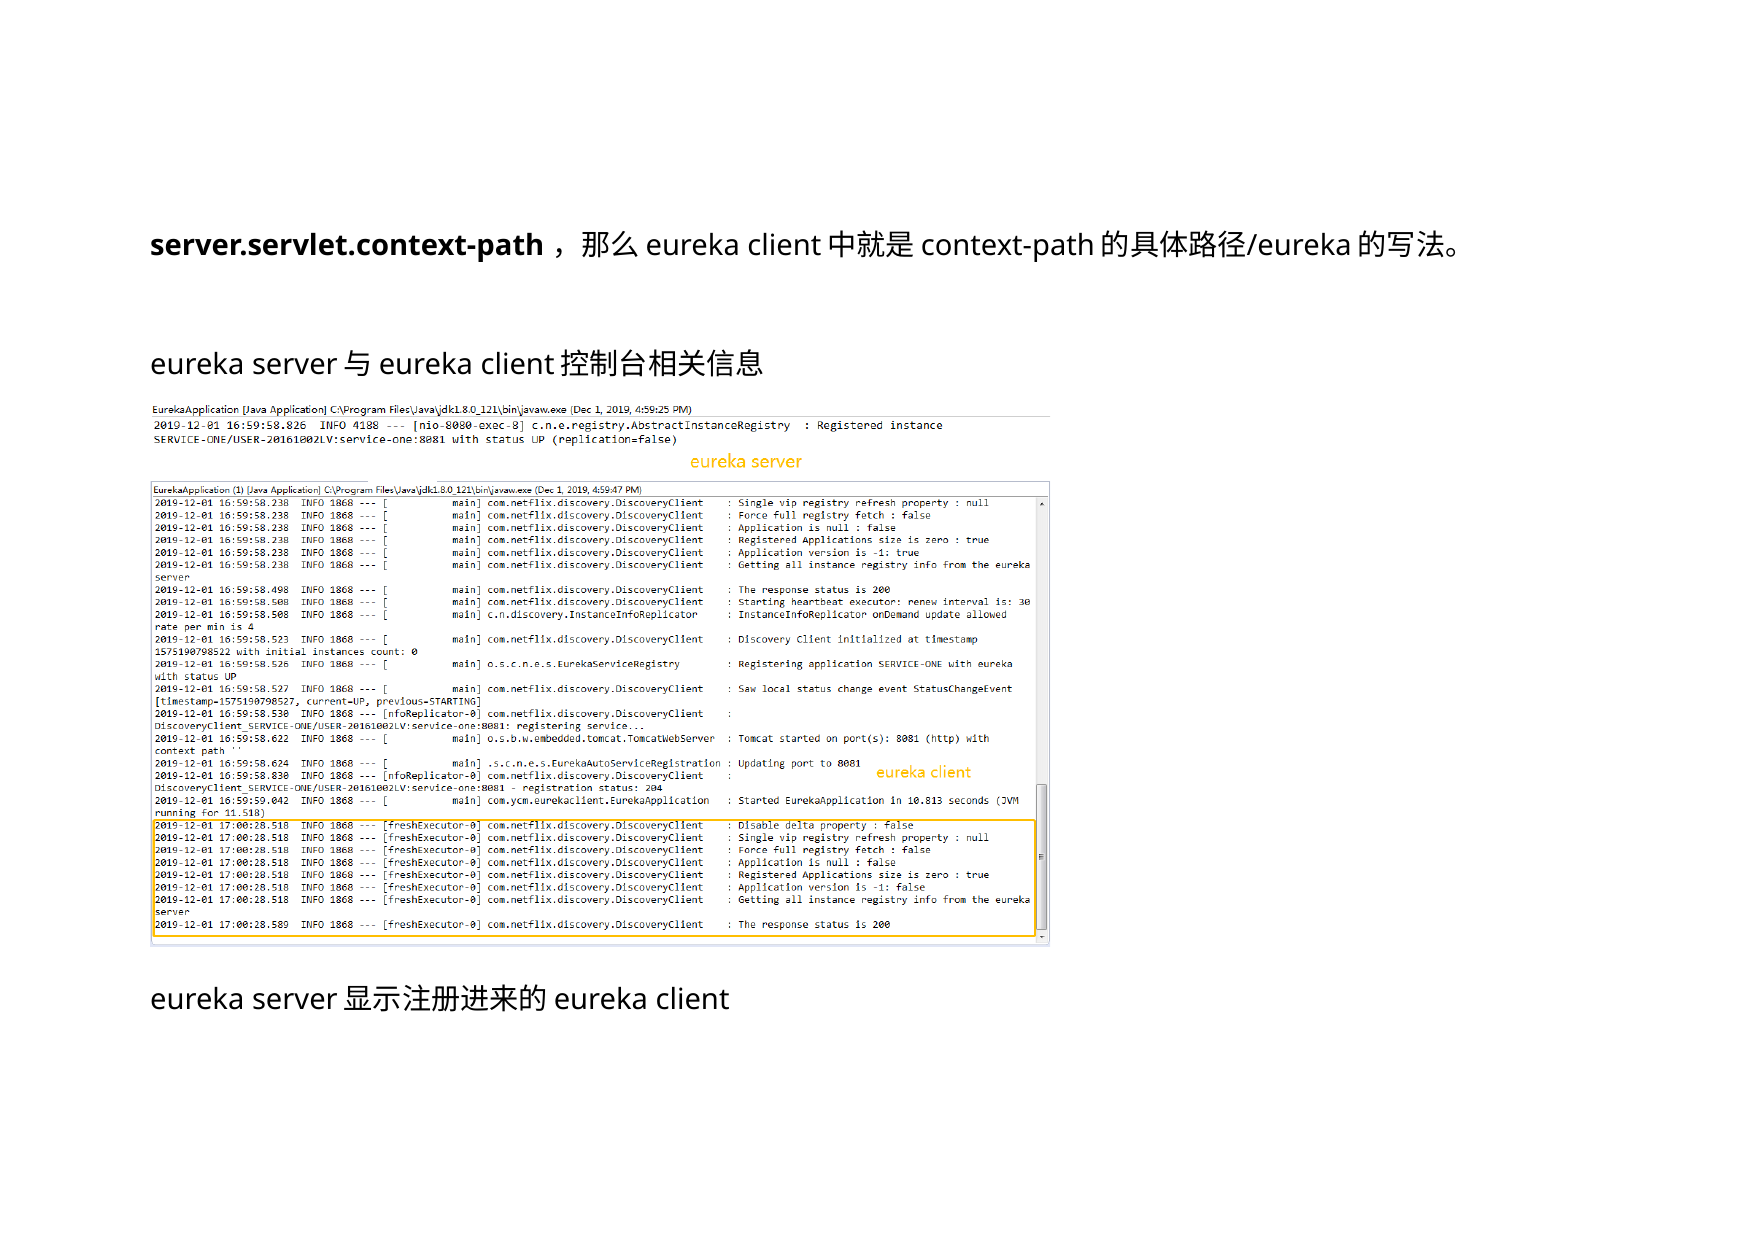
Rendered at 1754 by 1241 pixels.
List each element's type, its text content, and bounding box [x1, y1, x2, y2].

picture [150, 481, 1050, 947]
text eureka server显示注册进来的eureka client [150, 957, 1604, 1037]
picture [150, 401, 1050, 478]
text eureka server与eureka client控制台相关信息 [150, 322, 1604, 402]
